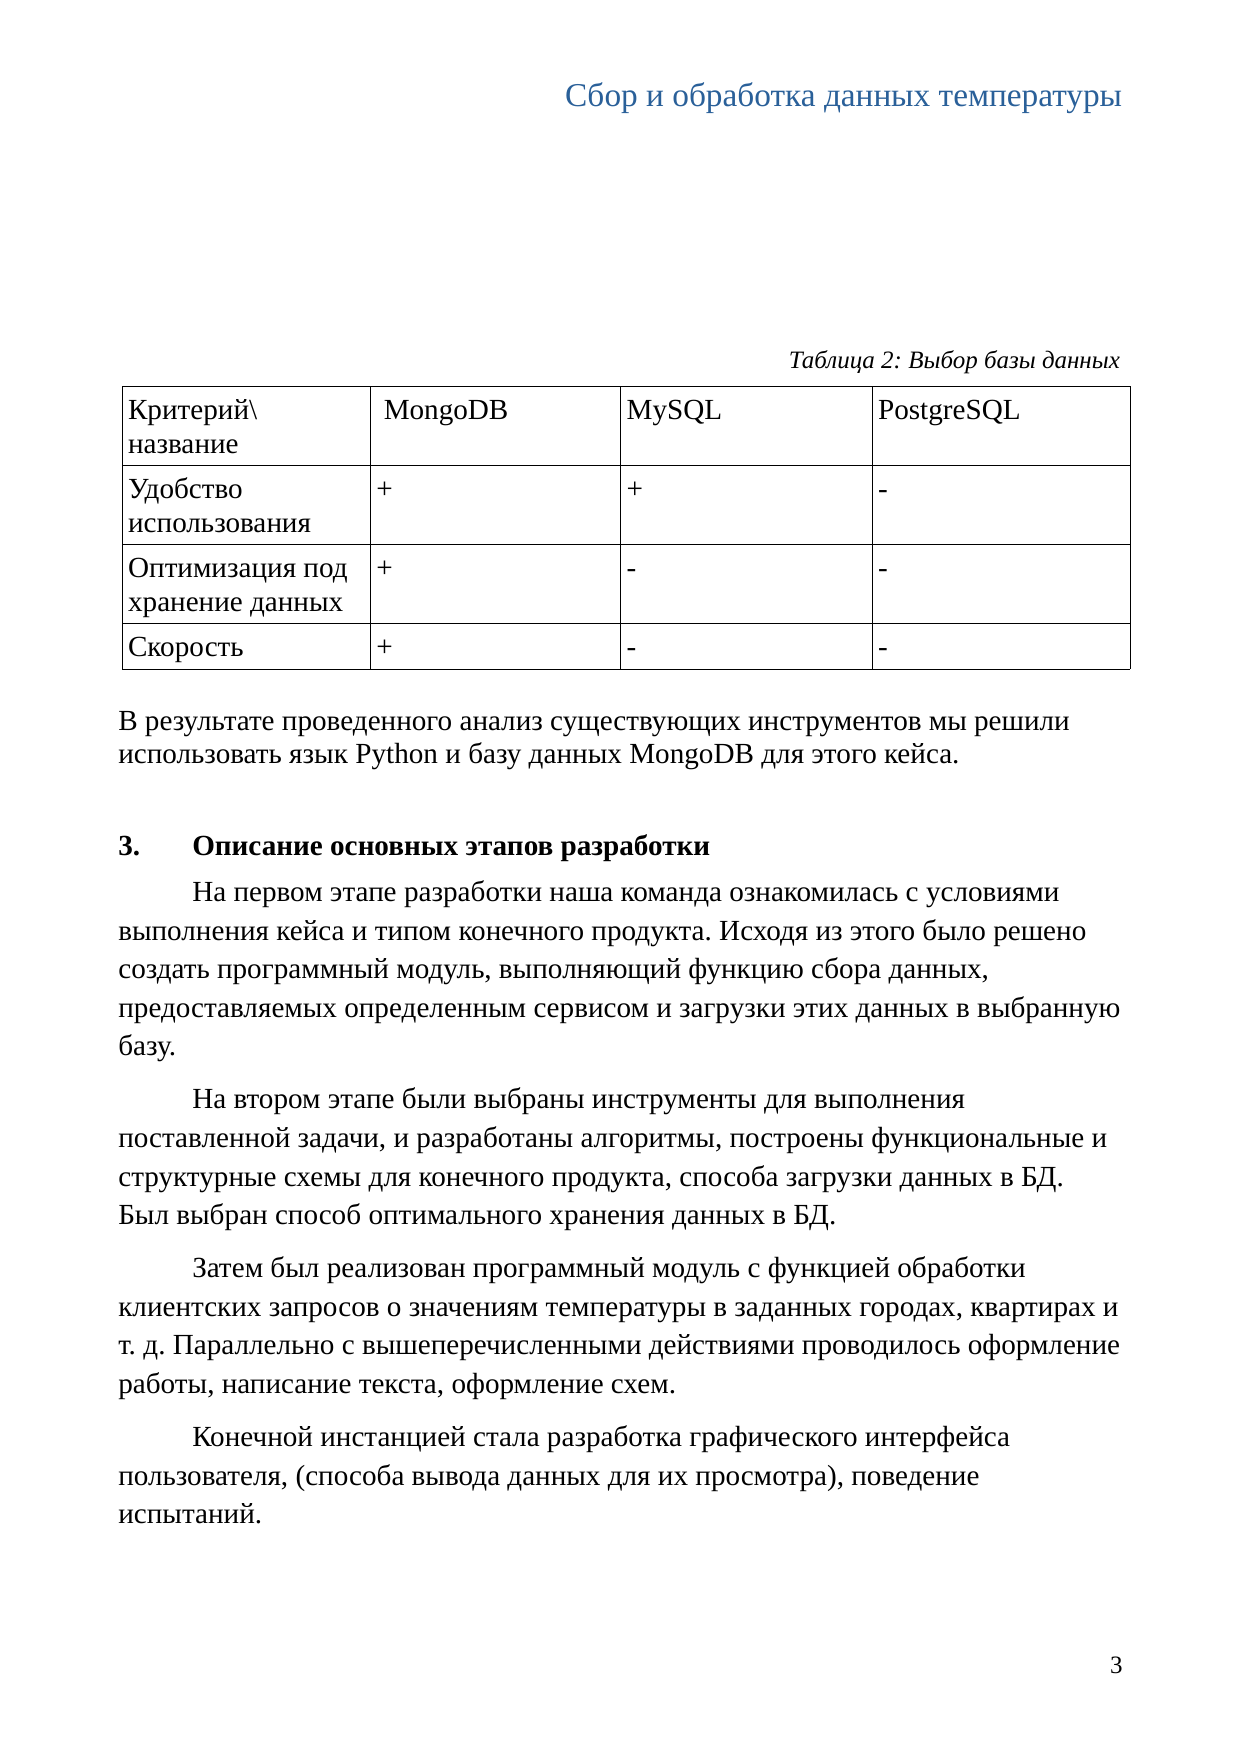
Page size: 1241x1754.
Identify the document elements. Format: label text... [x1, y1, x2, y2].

text В результате проведенного анализ существующих инструментов мы решили использовать язык Python и базу данных MongoDB для этого кейса. [118, 703, 1122, 770]
table_cell + [621, 466, 872, 544]
table_cell Скорость [123, 624, 370, 669]
table_header MySQL [621, 387, 872, 465]
table_cell + [371, 466, 620, 544]
table_cell Оптимизация под хранение данных [123, 545, 370, 623]
table_cell - [873, 624, 1130, 669]
table_cell - [621, 545, 872, 623]
text Затем был реализован программный модуль с функцией обработки клиентских запросов о значениям температуры в заданных городах, квартирах и т. д. Параллельно с вышеперечисленными действиями проводилось оформление работы, написание текста, оформление схем. [118, 1250, 1122, 1399]
table_header PostgreSQL [873, 387, 1130, 465]
text На первом этапе разработки наша команда ознакомилась с условиями выполнения кейса и типом конечного продукта. Исходя из этого было решено создать программный модуль, выполняющий функцию сбора данных, предоставляемых определенным сервисом и загрузки этих данных в выбранную базу. [118, 874, 1122, 1062]
table_cell - [873, 545, 1130, 623]
table_cell + [371, 545, 620, 623]
text На втором этапе были выбраны инструменты для выполнения поставленной задачи, и разработаны алгоритмы, построены функциональные и структурные схемы для конечного продукта, способа загрузки данных в БД. Был выбран способ оптимального хранения данных в БД. [118, 1082, 1122, 1231]
table_cell - [873, 466, 1130, 544]
table_cell + [371, 624, 620, 669]
table_cell - [621, 624, 872, 669]
text Конечной инстанцией стала разработка графического интерфейса пользователя, (способа вывода данных для их просмотра), поведение испытаний. [118, 1419, 1122, 1530]
text Таблица 2: Выбор базы данных [118, 345, 1122, 373]
subtitle Описание основных этапов разработки [118, 828, 1122, 862]
table_header MongoDB [371, 387, 620, 465]
table_header Критерий\название [123, 387, 370, 465]
table_cell Удобство использования [123, 466, 370, 544]
